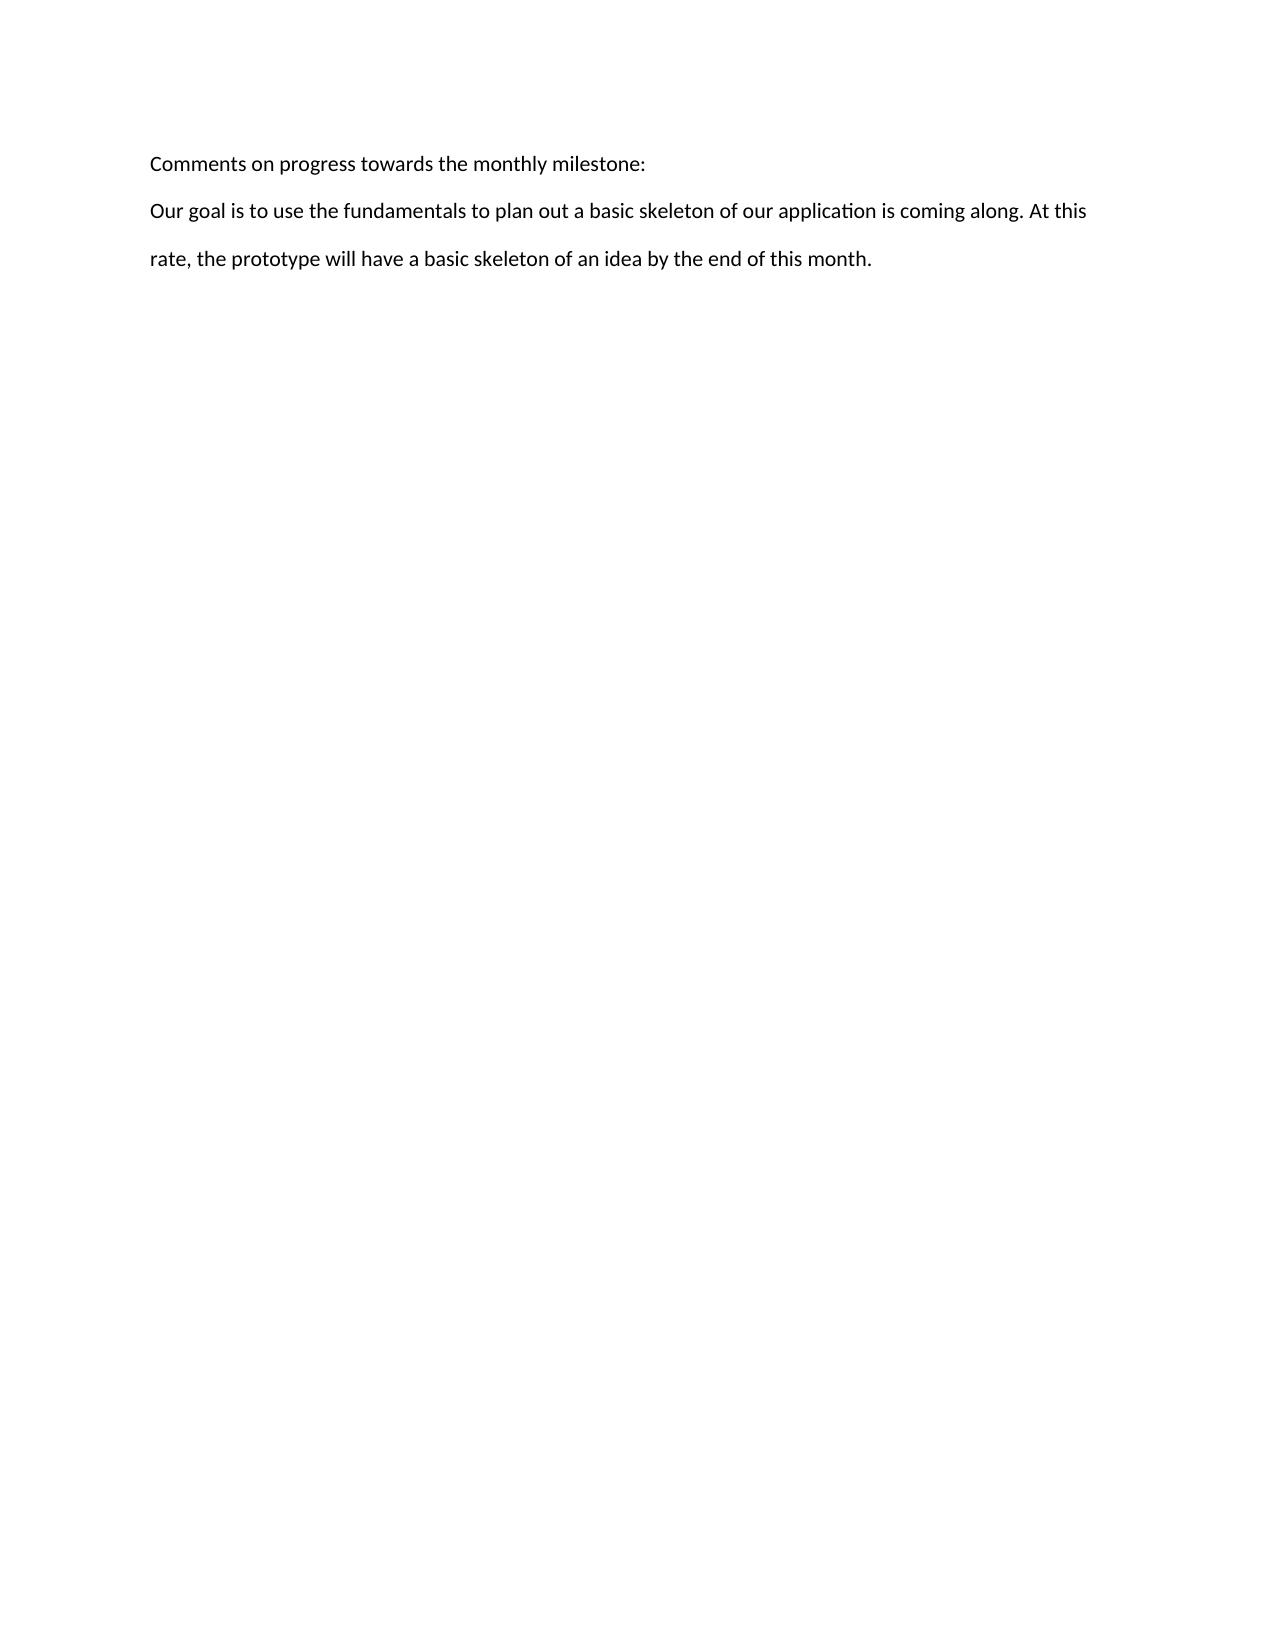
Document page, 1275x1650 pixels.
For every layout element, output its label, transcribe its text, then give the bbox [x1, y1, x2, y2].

text Comments on progress towards the monthly milestone: Our goal is to use the fundamentals to plan out a basic skeleton of our application is coming along. At this rate, the prototype will have a basic skeleton of an idea by the end of this month. [150, 150, 1125, 271]
